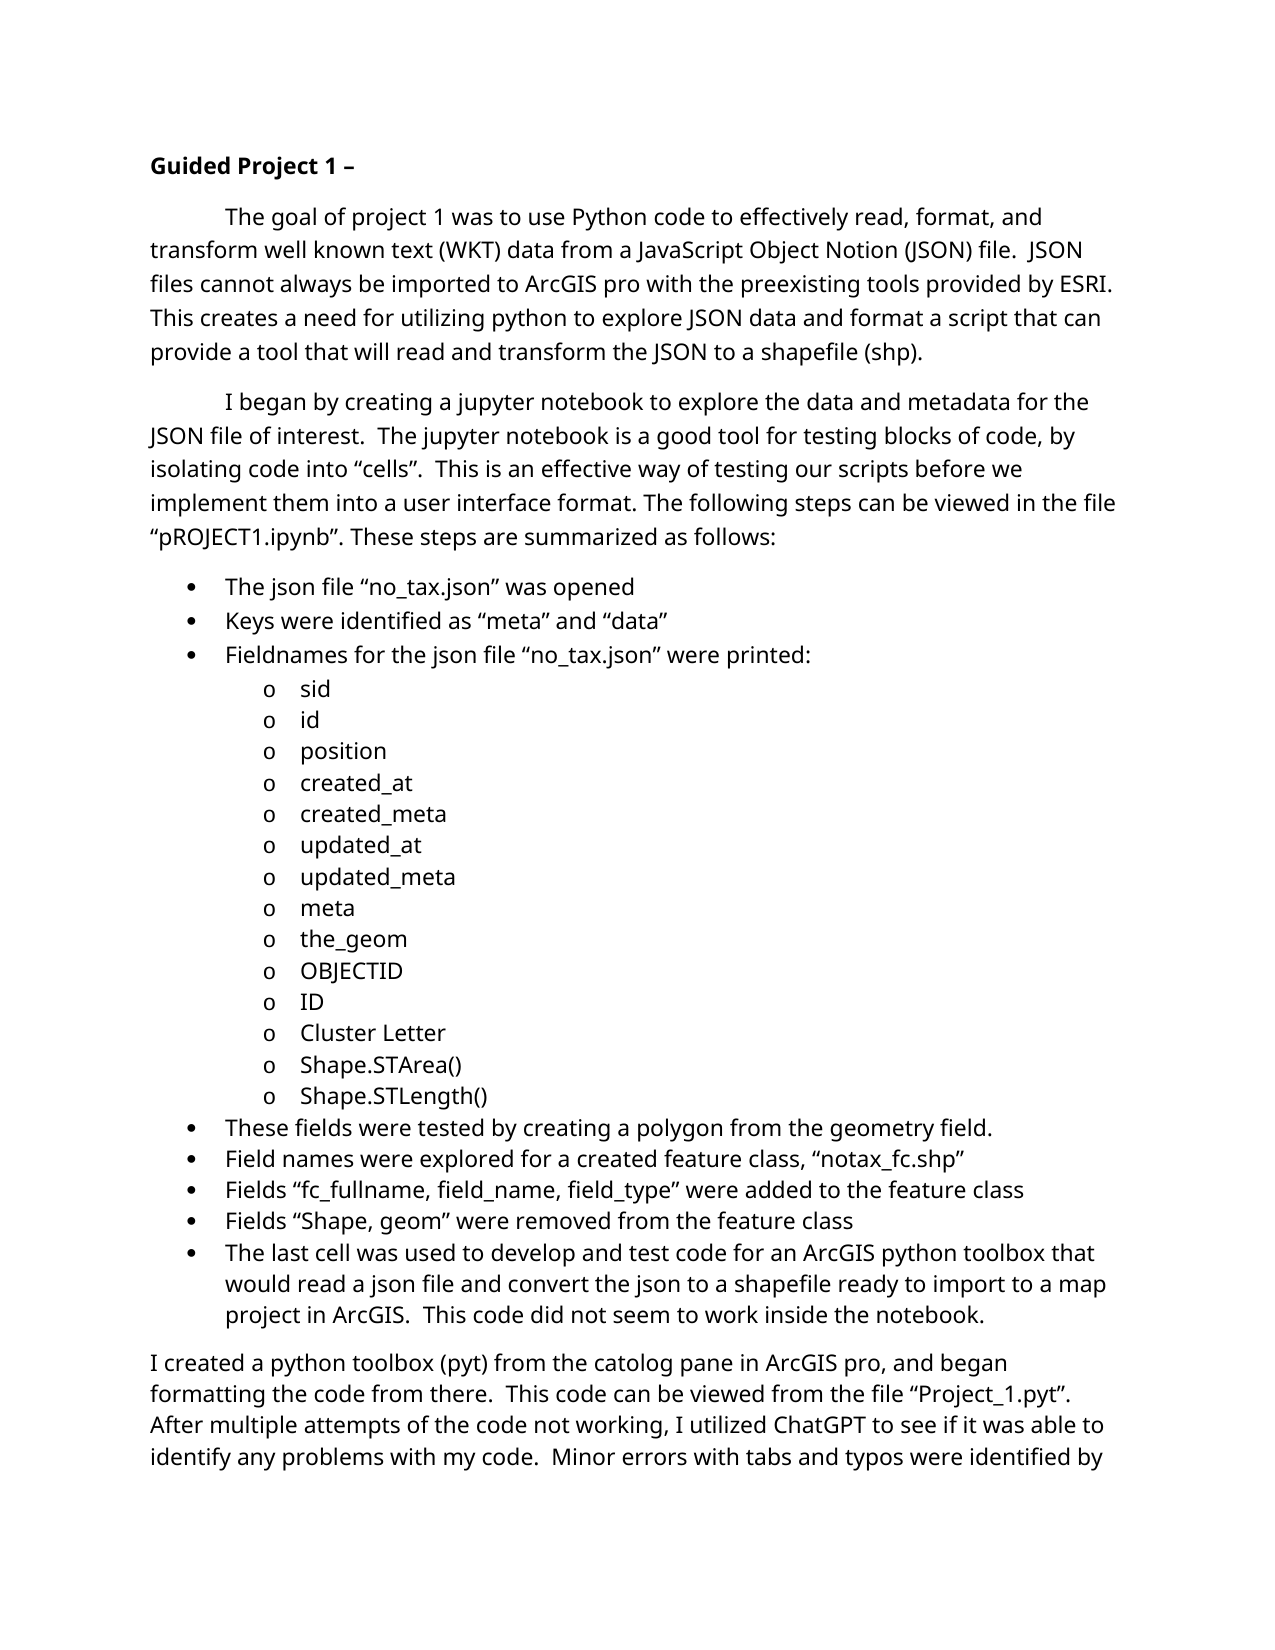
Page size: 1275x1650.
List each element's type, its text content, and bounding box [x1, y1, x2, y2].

list id [262, 704, 1125, 735]
list sid [262, 672, 1125, 704]
list meta [262, 892, 1125, 923]
list the_geom [262, 923, 1125, 955]
list position [262, 735, 1125, 767]
text Guided Project 1 – [150, 150, 1125, 181]
list Keys were identified as “meta” and “data” [187, 605, 1125, 636]
list OBJECTID [262, 955, 1125, 986]
list Field names were explored for a created feature class, “notax_fc.shp” [187, 1143, 1125, 1174]
list created_meta [262, 798, 1125, 829]
list The last cell was used to develop and test code for an ArcGIS python toolbox that would read a json file and convert the json to a shapefile ready to import to a map project in ArcGIS. This code did not seem to work inside the notebook. [187, 1236, 1125, 1330]
text I began by creating a jupyter notebook to explore the data and metadata for the JSON file of interest. The jupyter notebook is a good tool for testing blocks of code, by isolating code into “cells”. This is an effective way of testing our scripts before we implement them into a user interface format. The following steps can be viewed in the file “pROJECT1.ipynb”. These steps are summarized as follows: [150, 386, 1125, 552]
list The json file “no_tax.json” was opened [187, 571, 1125, 602]
list Fields “Shape, geom” were removed from the feature class [187, 1205, 1125, 1236]
text The goal of project 1 was to use Python code to effectively read, format, and transform well known text (WKT) data from a JavaScript Object Notion (JSON) file. JSON files cannot always be imported to ArcGIS pro with the preexisting tools provided by ESRI. This creates a need for utilizing python to explore JSON data and format a script that can provide a tool that will read and transform the JSON to a shapefile (shp). [150, 200, 1125, 367]
list Cluster Letter [262, 1017, 1125, 1049]
list created_at [262, 767, 1125, 798]
list Fieldnames for the json file “no_tax.json” were printed: [187, 639, 1125, 670]
list updated_at [262, 829, 1125, 861]
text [150, 1347, 1125, 1472]
list Fields “fc_fullname, field_name, field_type” were added to the feature class [187, 1174, 1125, 1205]
list Shape.STArea() [262, 1049, 1125, 1080]
list These fields were tested by creating a polygon from the geometry field. [187, 1111, 1125, 1143]
list updated_meta [262, 861, 1125, 892]
list ID [262, 986, 1125, 1017]
list Shape.STLength() [262, 1080, 1125, 1111]
